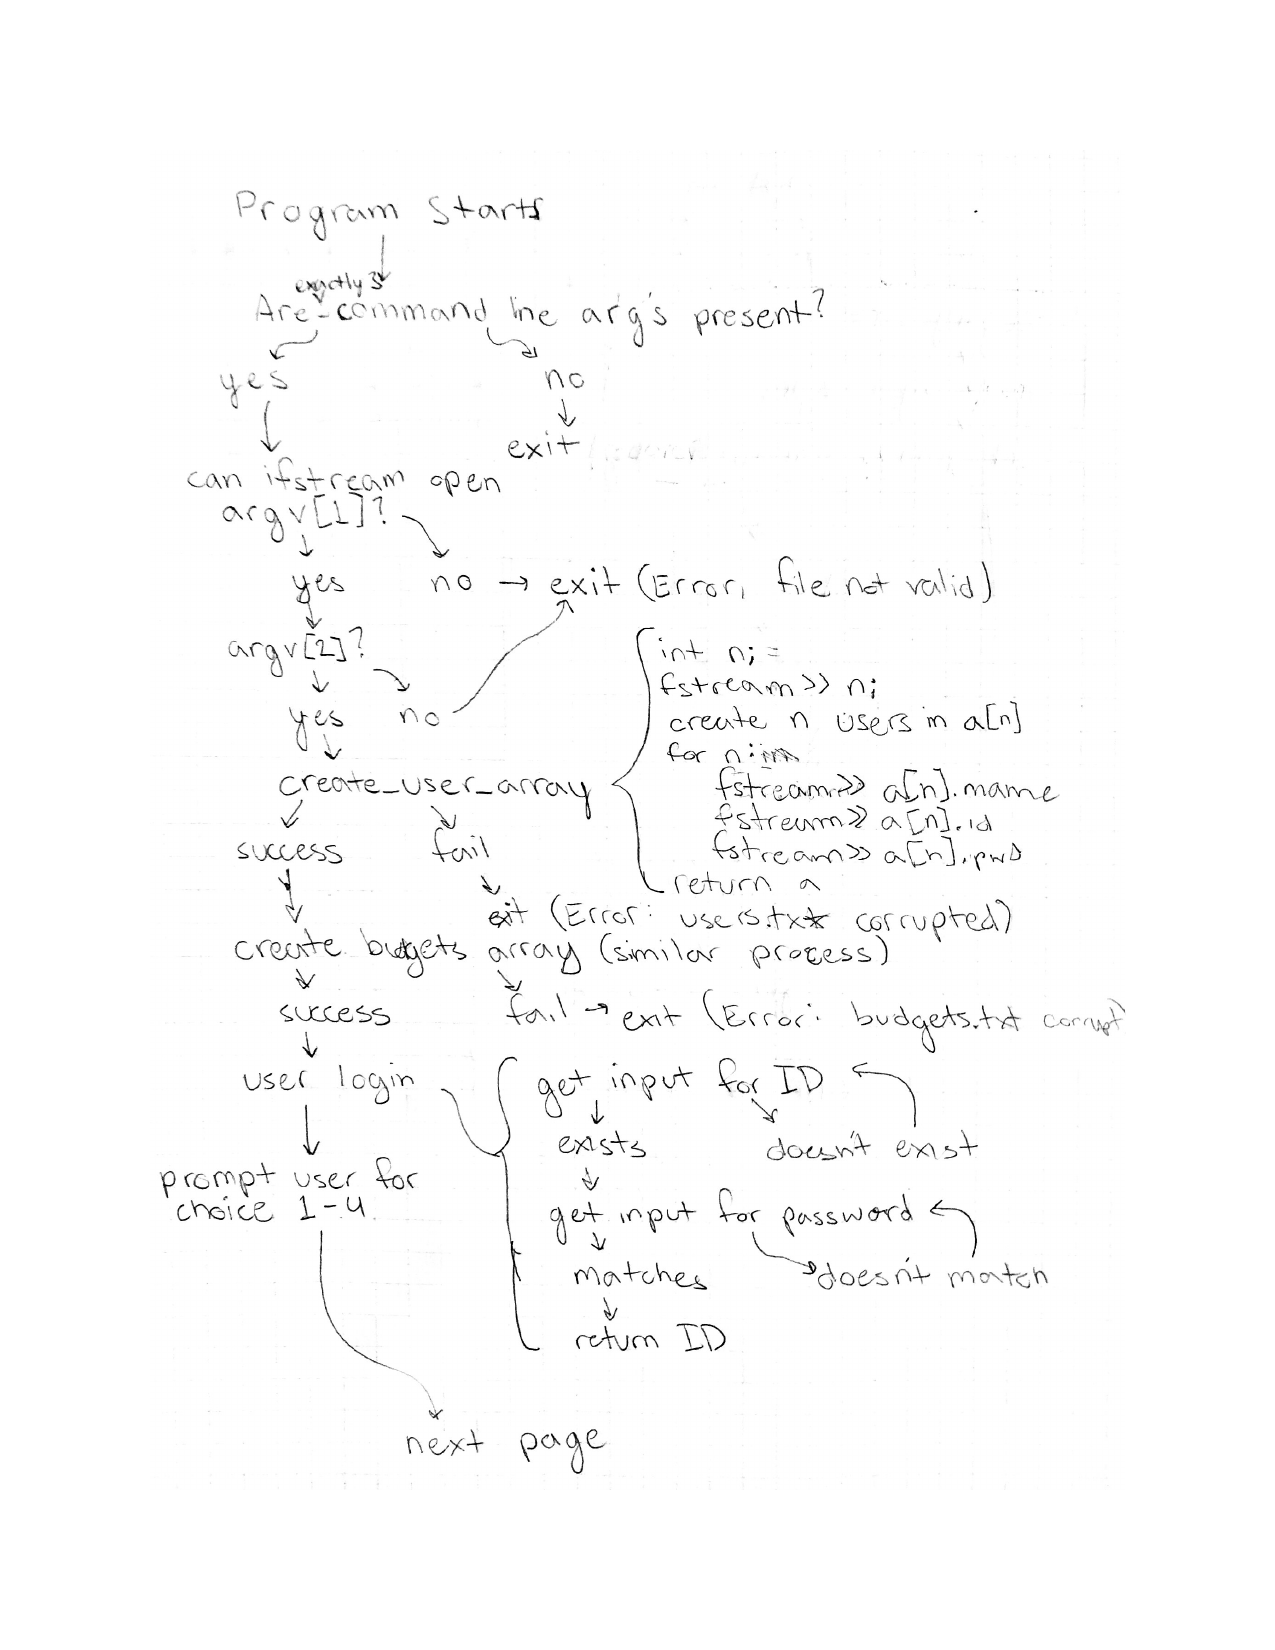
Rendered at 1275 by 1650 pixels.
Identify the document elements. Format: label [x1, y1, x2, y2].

picture [150, 150, 1125, 1490]
